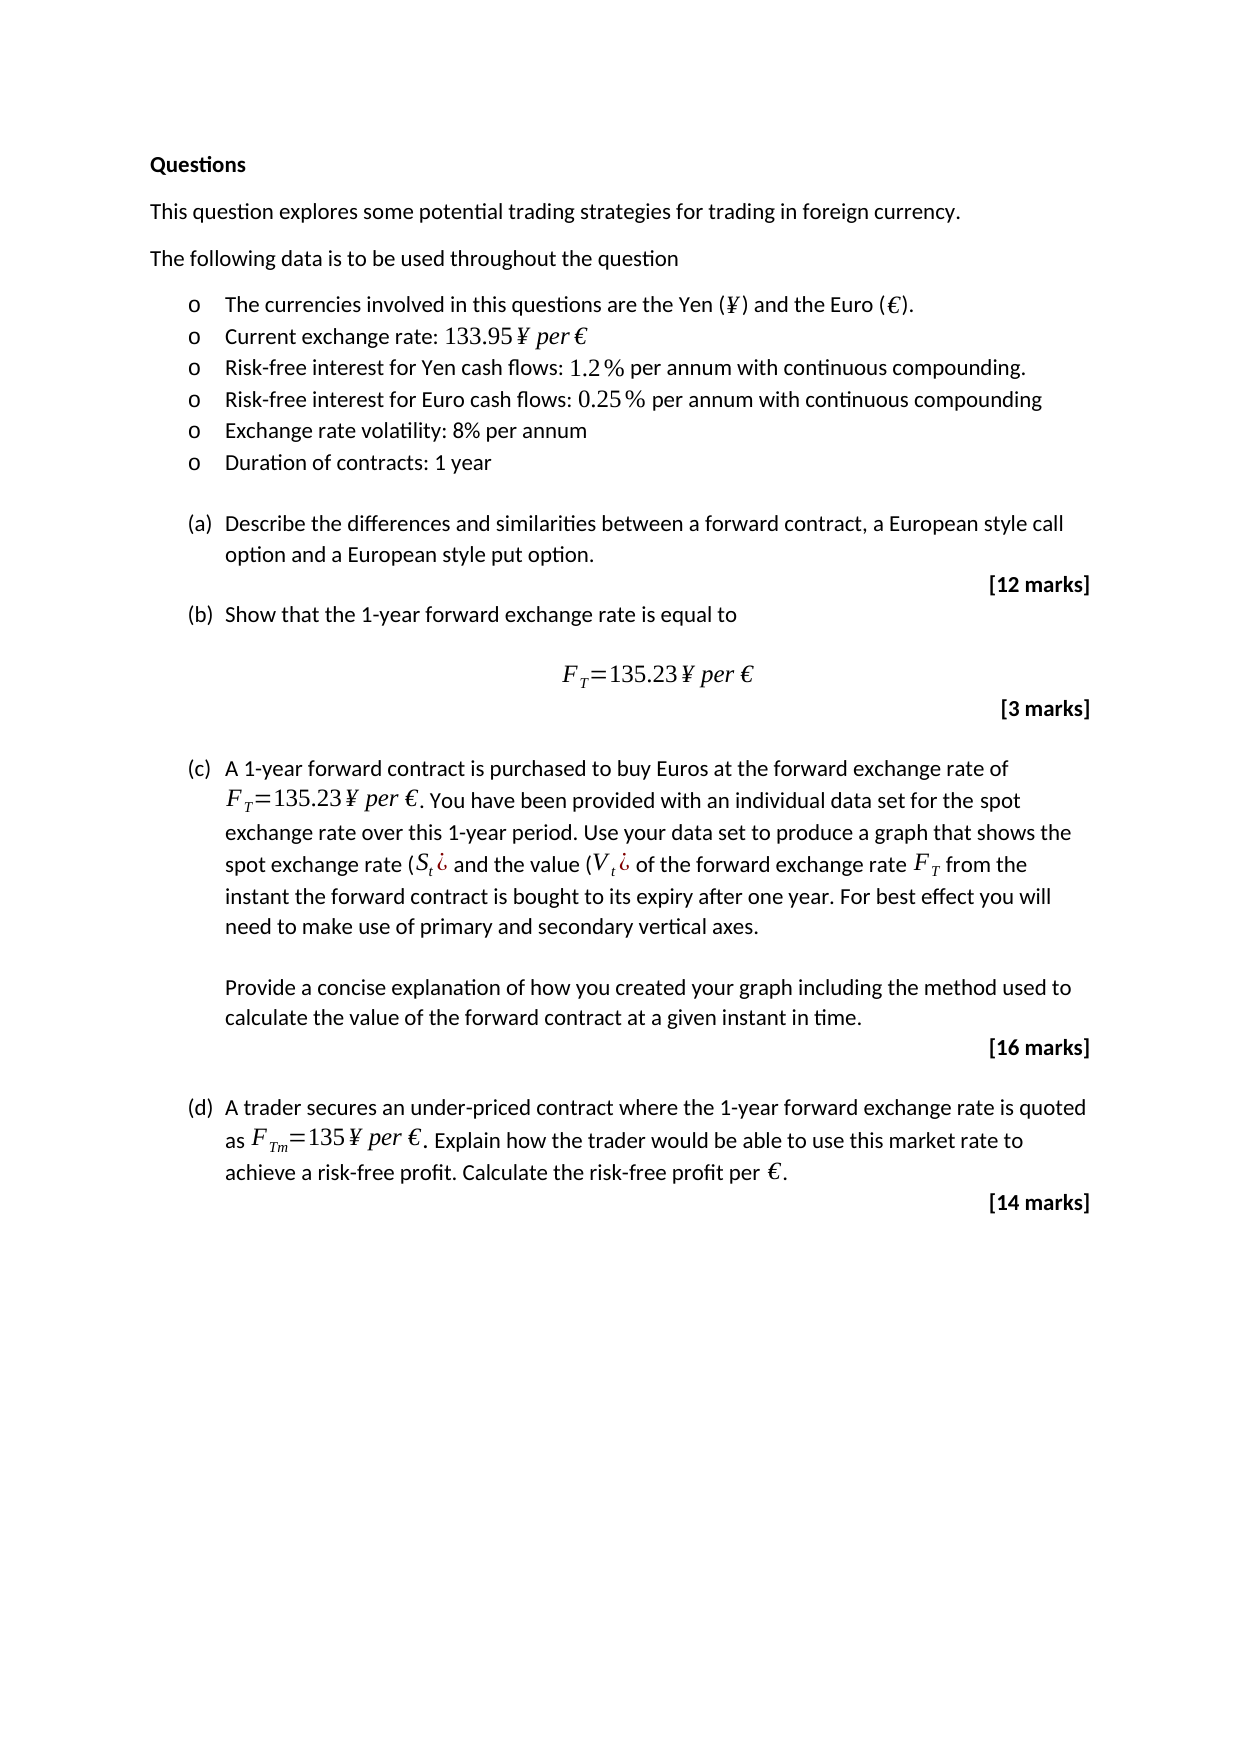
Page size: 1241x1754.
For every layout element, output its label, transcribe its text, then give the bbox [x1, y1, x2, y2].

text Questions [150, 150, 1090, 178]
list Current exchange rate: [187, 322, 1090, 351]
list The currencies involved in this questions are the Yen () and the Euro (). [187, 291, 1090, 320]
list Describe the differences and similarities between a forward contract, a European style call option and a European style put option. [187, 509, 1090, 568]
list Show that the 1-year forward exchange rate is equal to [187, 600, 1090, 628]
list Duration of contracts: 1 year [187, 448, 1090, 477]
list [14 marks] [225, 1188, 1090, 1216]
list A 1-year forward contract is purchased to buy Euros at the forward exchange rate of . You have been provided with an individual data set for the spot exchange rate over this 1-year period. Use your data set to produce a graph that shows the spot exchange rate ( and the value ( of the forward exchange rate from the instant the forward contract is bought to its expiry after one year. For best effect you will need to make use of primary and secondary vertical axes. [187, 754, 1090, 940]
list [16 marks] [225, 1033, 1090, 1061]
list [3 marks] [225, 694, 1090, 722]
list Risk-free interest for Yen cash flows: per annum with continuous compounding. [187, 353, 1090, 383]
text This question explores some potential trading strategies for trading in foreign currency. [150, 197, 1090, 225]
text The following data is to be used throughout the question [150, 244, 1090, 272]
list A trader secures an under-priced contract where the 1-year forward exchange rate is quoted as . Explain how the trader would be able to use this market rate to achieve a risk-free profit. Calculate the risk-free profit per . [187, 1093, 1090, 1186]
list Exchange rate volatility: 8% per annum [187, 416, 1090, 446]
list Risk-free interest for Euro cash flows: per annum with continuous compounding [187, 385, 1090, 414]
list Provide a concise explanation of how you created your graph including the method used to calculate the value of the forward contract at a given instant in time. [225, 973, 1090, 1031]
list [12 marks] [225, 570, 1090, 598]
